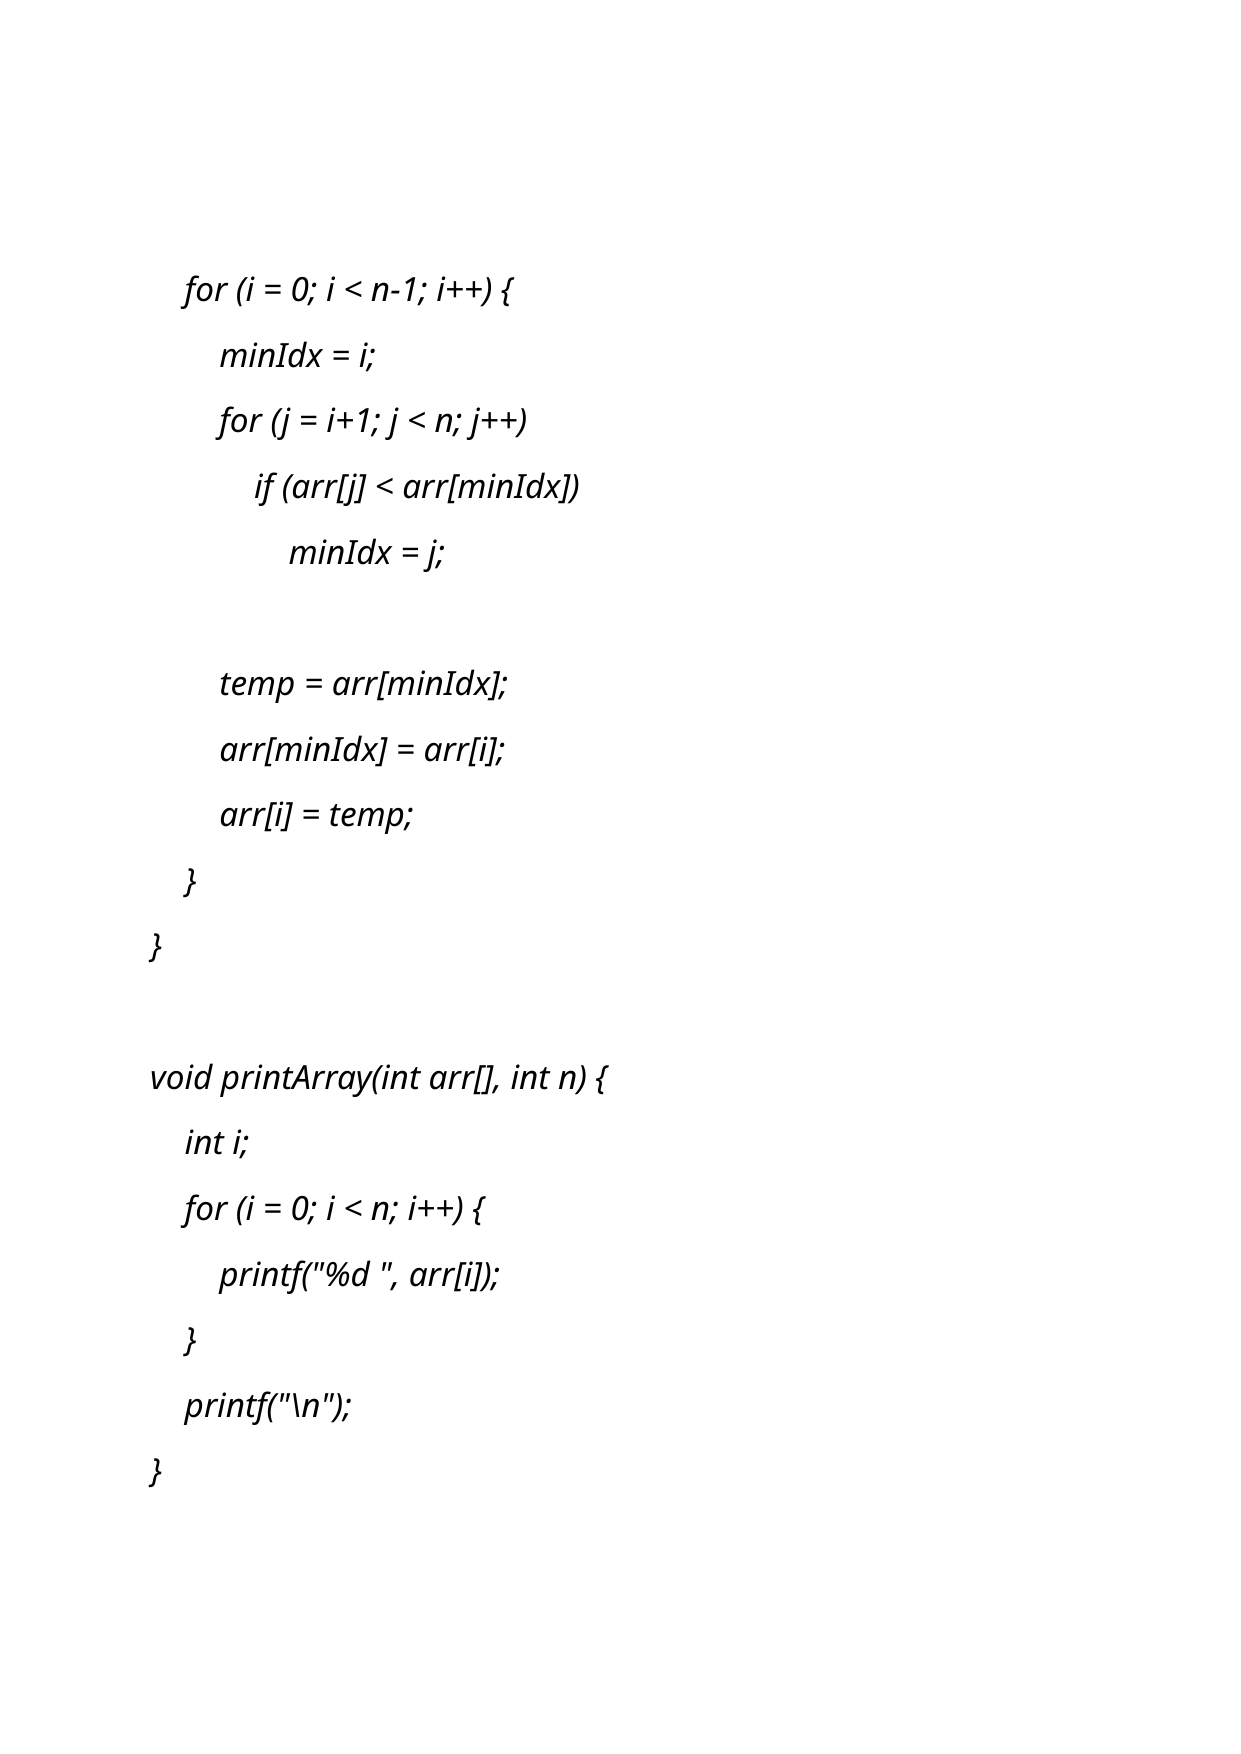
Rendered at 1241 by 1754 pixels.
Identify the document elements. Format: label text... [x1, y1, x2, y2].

text for (j = i+1; j < n; j++) [150, 397, 1090, 443]
text temp = arr[minIdx]; [150, 660, 1090, 705]
text void printArray(int arr[], int n) { [150, 1053, 1090, 1099]
text printf("\n"); [150, 1382, 1090, 1427]
text } [150, 1316, 1090, 1361]
text arr[i] = temp; [150, 791, 1090, 836]
text int i; [150, 1119, 1090, 1164]
text minIdx = j; [150, 528, 1090, 574]
text for (i = 0; i < n-1; i++) { [150, 266, 1090, 311]
text } [150, 922, 1090, 968]
text if (arr[j] < arr[minIdx]) [150, 463, 1090, 508]
text minIdx = i; [150, 332, 1090, 377]
text } [150, 857, 1090, 902]
text for (i = 0; i < n; i++) { [150, 1185, 1090, 1230]
text printf("%d ", arr[i]); [150, 1250, 1090, 1296]
text } [150, 1447, 1090, 1493]
text arr[minIdx] = arr[i]; [150, 725, 1090, 771]
